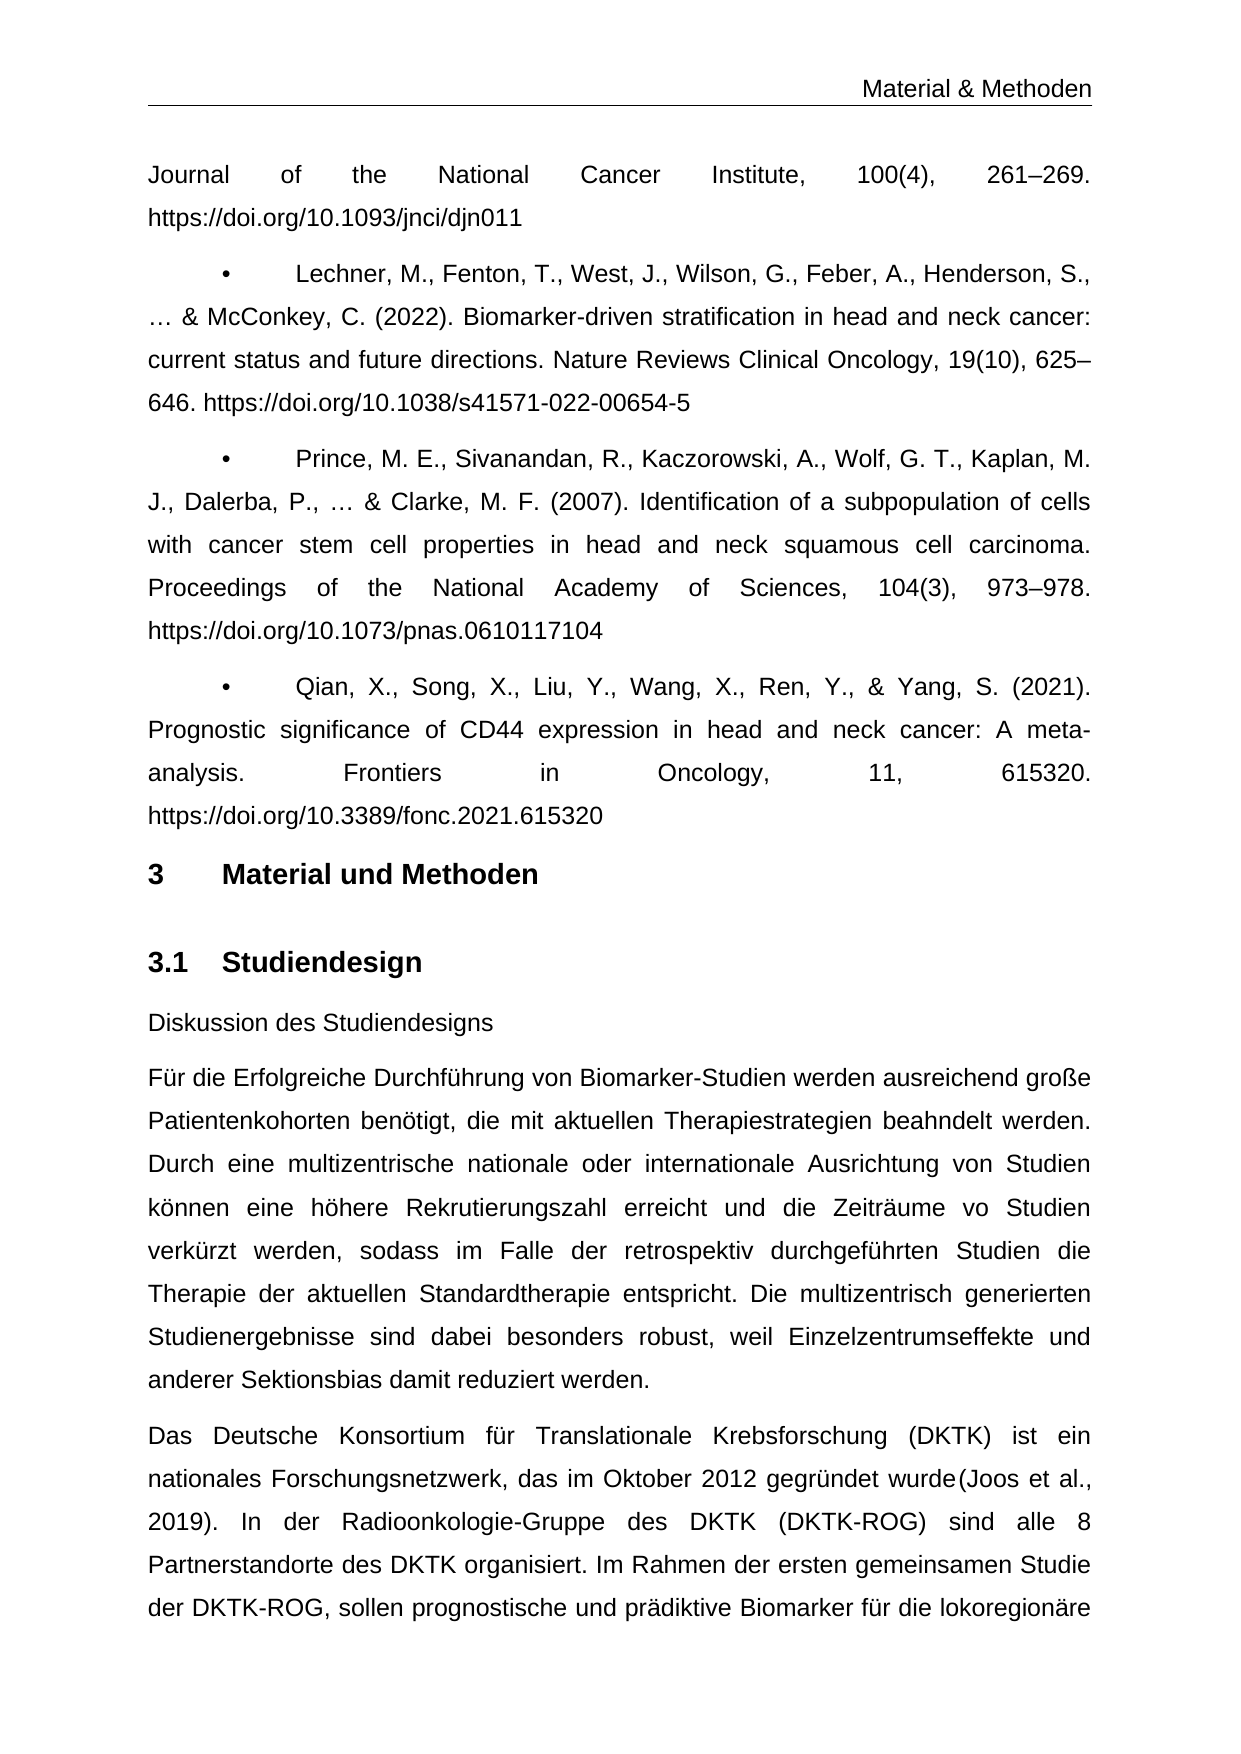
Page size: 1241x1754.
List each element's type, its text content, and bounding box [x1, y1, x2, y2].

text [148, 1421, 1092, 1622]
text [148, 160, 1092, 232]
subtitle Material und Methoden [148, 857, 1092, 890]
text • Qian, X., Song, X., Liu, Y., Wang, X., Ren, Y., & Yang, S. (2021). Prognostic significance of CD44 expression in head and neck cancer: A meta-analysis. Frontiers in Oncology, 11, 615320. https://doi.org/10.3389/fonc.2021.615320 [148, 672, 1092, 830]
subtitle Studiendesign [148, 945, 1092, 978]
text Diskussion des Studiendesigns [148, 1007, 1092, 1036]
text • Lechner, M., Fenton, T., West, J., Wilson, G., Feber, A., Henderson, S., … & McConkey, C. (2022). Biomarker-driven stratification in head and neck cancer: current status and future directions. Nature Reviews Clinical Oncology, 19(10), 625–646. https://doi.org/10.1038/s41571-022-00654-5 [148, 259, 1092, 417]
text • Prince, M. E., Sivanandan, R., Kaczorowski, A., Wolf, G. T., Kaplan, M. J., Dalerba, P., … & Clarke, M. F. (2007). Identification of a subpopulation of cells with cancer stem cell properties in head and neck squamous cell carcinoma. Proceedings of the National Academy of Sciences, 104(3), 973–978. https://doi.org/10.1073/pnas.0610117104 [148, 444, 1092, 645]
text Für die Erfolgreiche Durchführung von Biomarker-Studien werden ausreichend große Patientenkohorten benötigt, die mit aktuellen Therapiestrategien beahndelt werden. Durch eine multizentrische nationale oder internationale Ausrichtung von Studien können eine höhere Rekrutierungszahl erreicht und die Zeiträume vo Studien verkürzt werden, sodass im Falle der retrospektiv durchgeführten Studien die Therapie der aktuellen Standardtherapie entspricht. Die multizentrisch generierten Studienergebnisse sind dabei besonders robust, weil Einzelzentrumseffekte und anderer Sektionsbias damit reduziert werden. [148, 1063, 1092, 1394]
